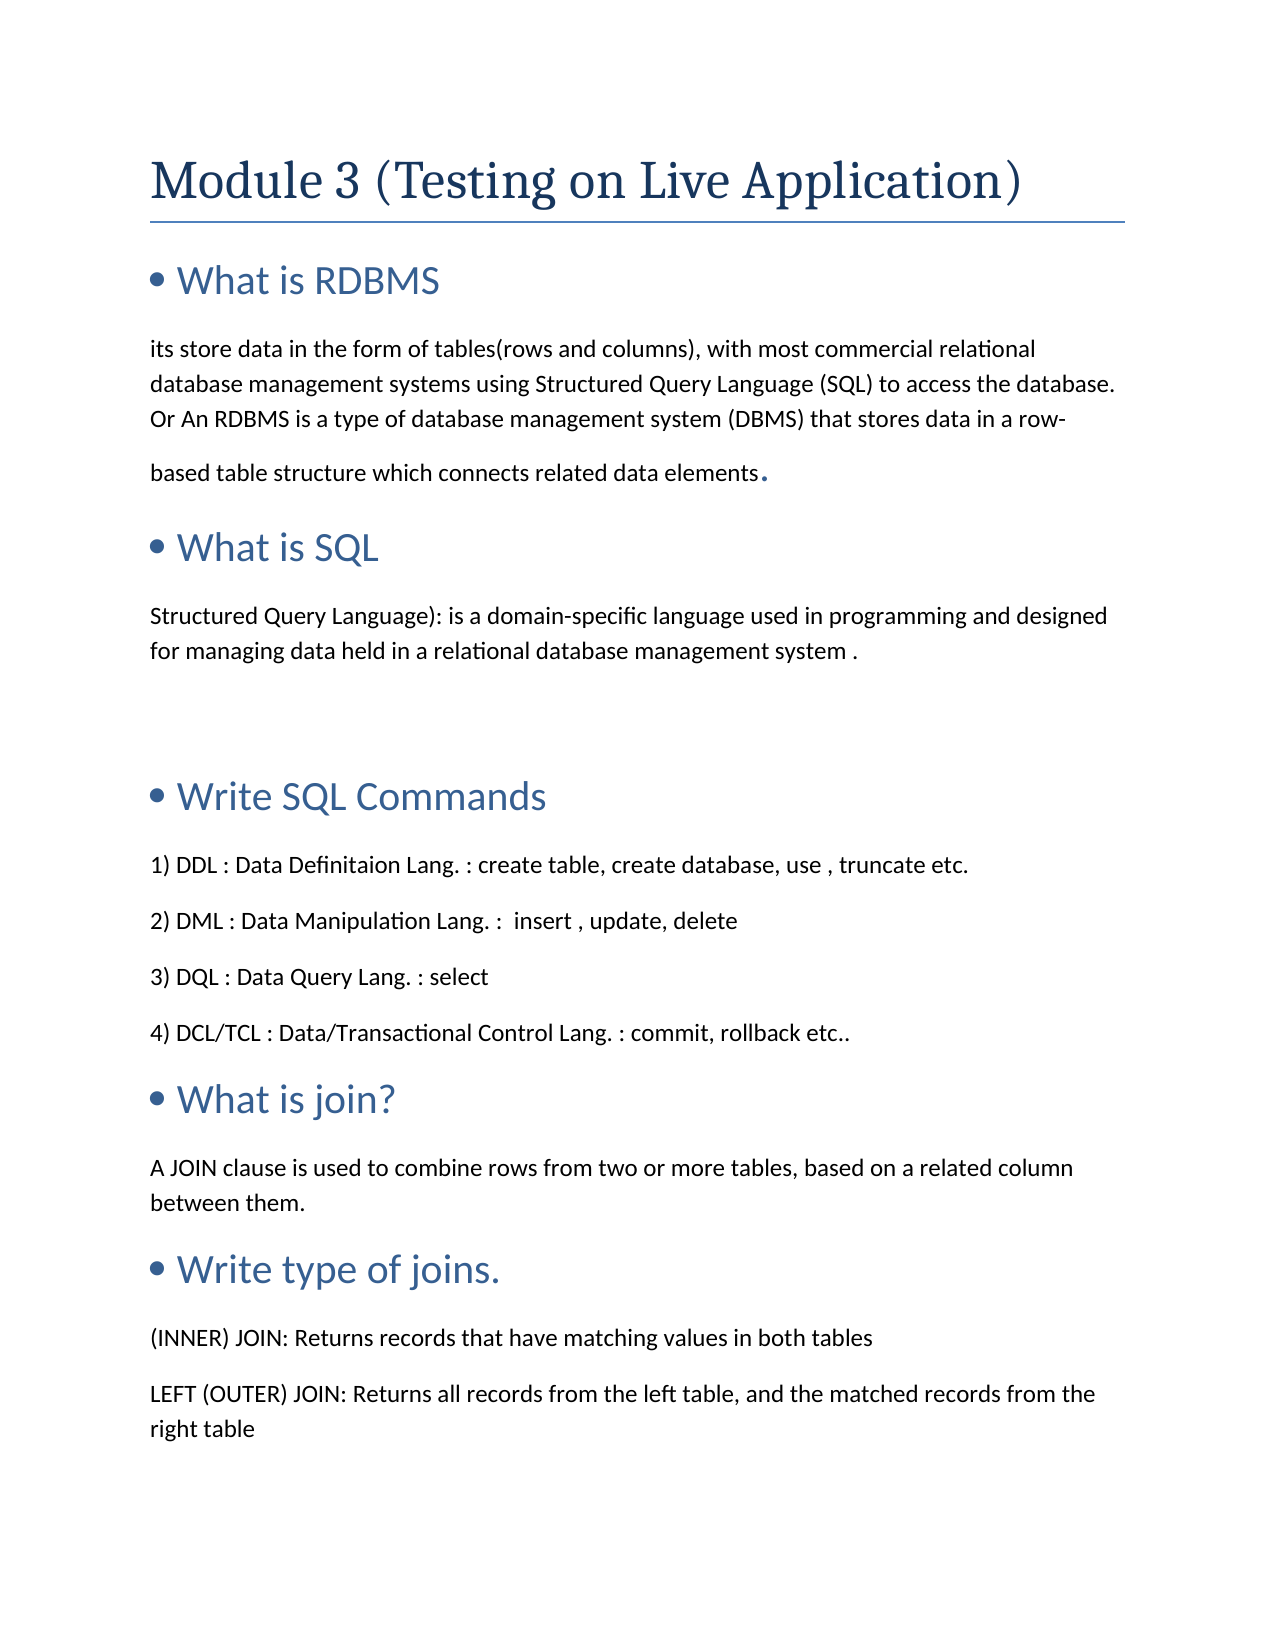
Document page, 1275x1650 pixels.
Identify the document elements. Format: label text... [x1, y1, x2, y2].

text 3) DQL : Data Query Lang. : select [150, 961, 1125, 991]
text What is RDBMS [150, 254, 1125, 305]
text Write type of joins. [150, 1243, 1125, 1293]
text What is SQL [150, 521, 1125, 571]
text 2) DML : Data Manipulation Lang. : insert , update, delete [150, 905, 1125, 936]
text Write SQL Commands [150, 770, 1125, 821]
title Module 3 (Testing on Live Application) [150, 150, 1125, 221]
text A JOIN clause is used to combine rows from two or more tables, based on a related column between them. [150, 1152, 1125, 1217]
text 4) DCL/TCL : Data/Transactional Control Lang. : commit, rollback etc.. [150, 1017, 1125, 1047]
text 1) DDL : Data Definitaion Lang. : create table, create database, use , truncate etc. [150, 849, 1125, 880]
text its store data in the form of tables(rows and columns), with most commercial relational database management systems using Structured Query Language (SQL) to access the database. Or An RDBMS is a type of database management system (DBMS) that stores data in a row-based table structure which connects related data elements. [150, 333, 1125, 492]
text What is join? [150, 1073, 1125, 1123]
text LEFT (OUTER) JOIN: Returns all records from the left table, and the matched records from the right table [150, 1378, 1125, 1443]
text Structured Query Language): is a domain-specific language used in programming and designed for managing data held in a relational database management system . [150, 600, 1125, 665]
text (INNER) JOIN: Returns records that have matching values in both tables [150, 1322, 1125, 1352]
